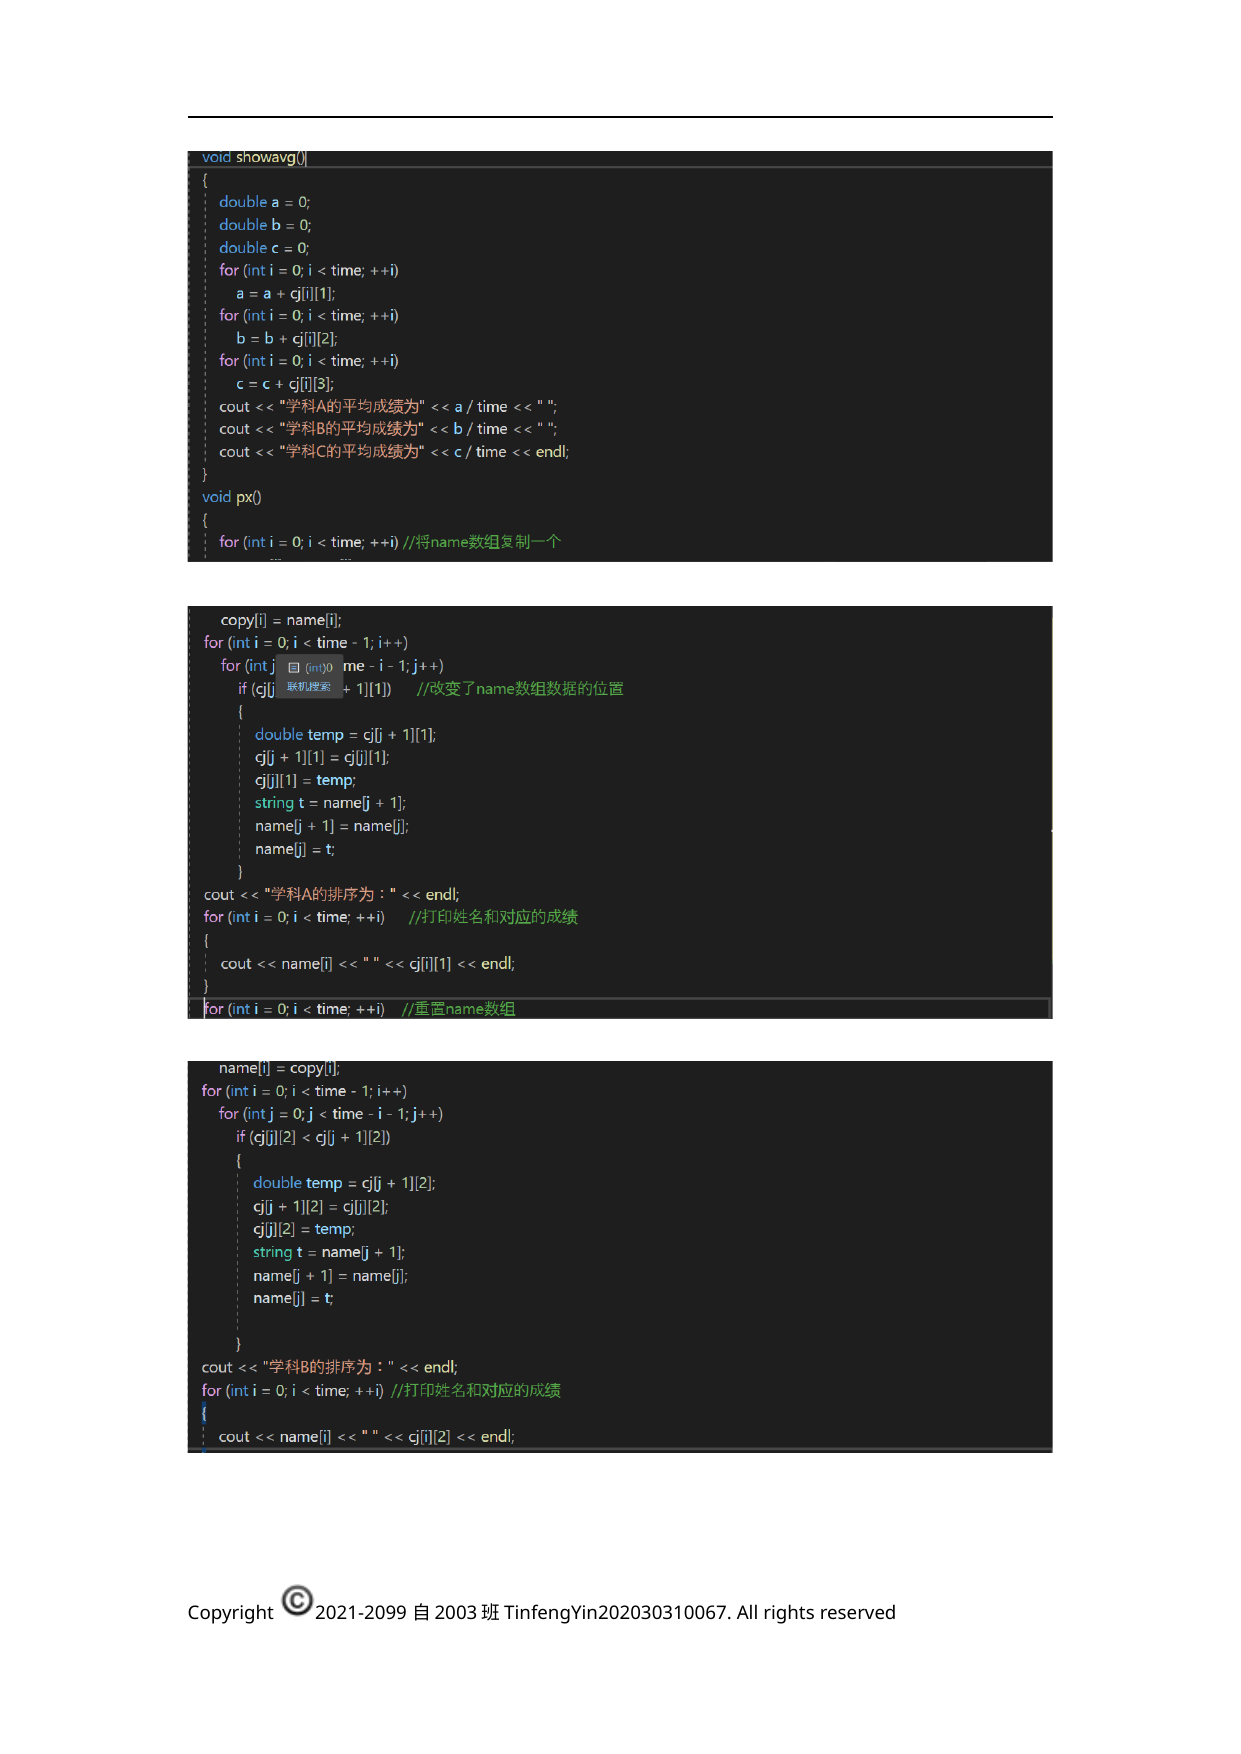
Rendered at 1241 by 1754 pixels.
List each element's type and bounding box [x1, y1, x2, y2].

picture [187, 1061, 1053, 1453]
picture [187, 151, 1053, 562]
picture [278, 1583, 316, 1620]
picture [187, 606, 1053, 1019]
